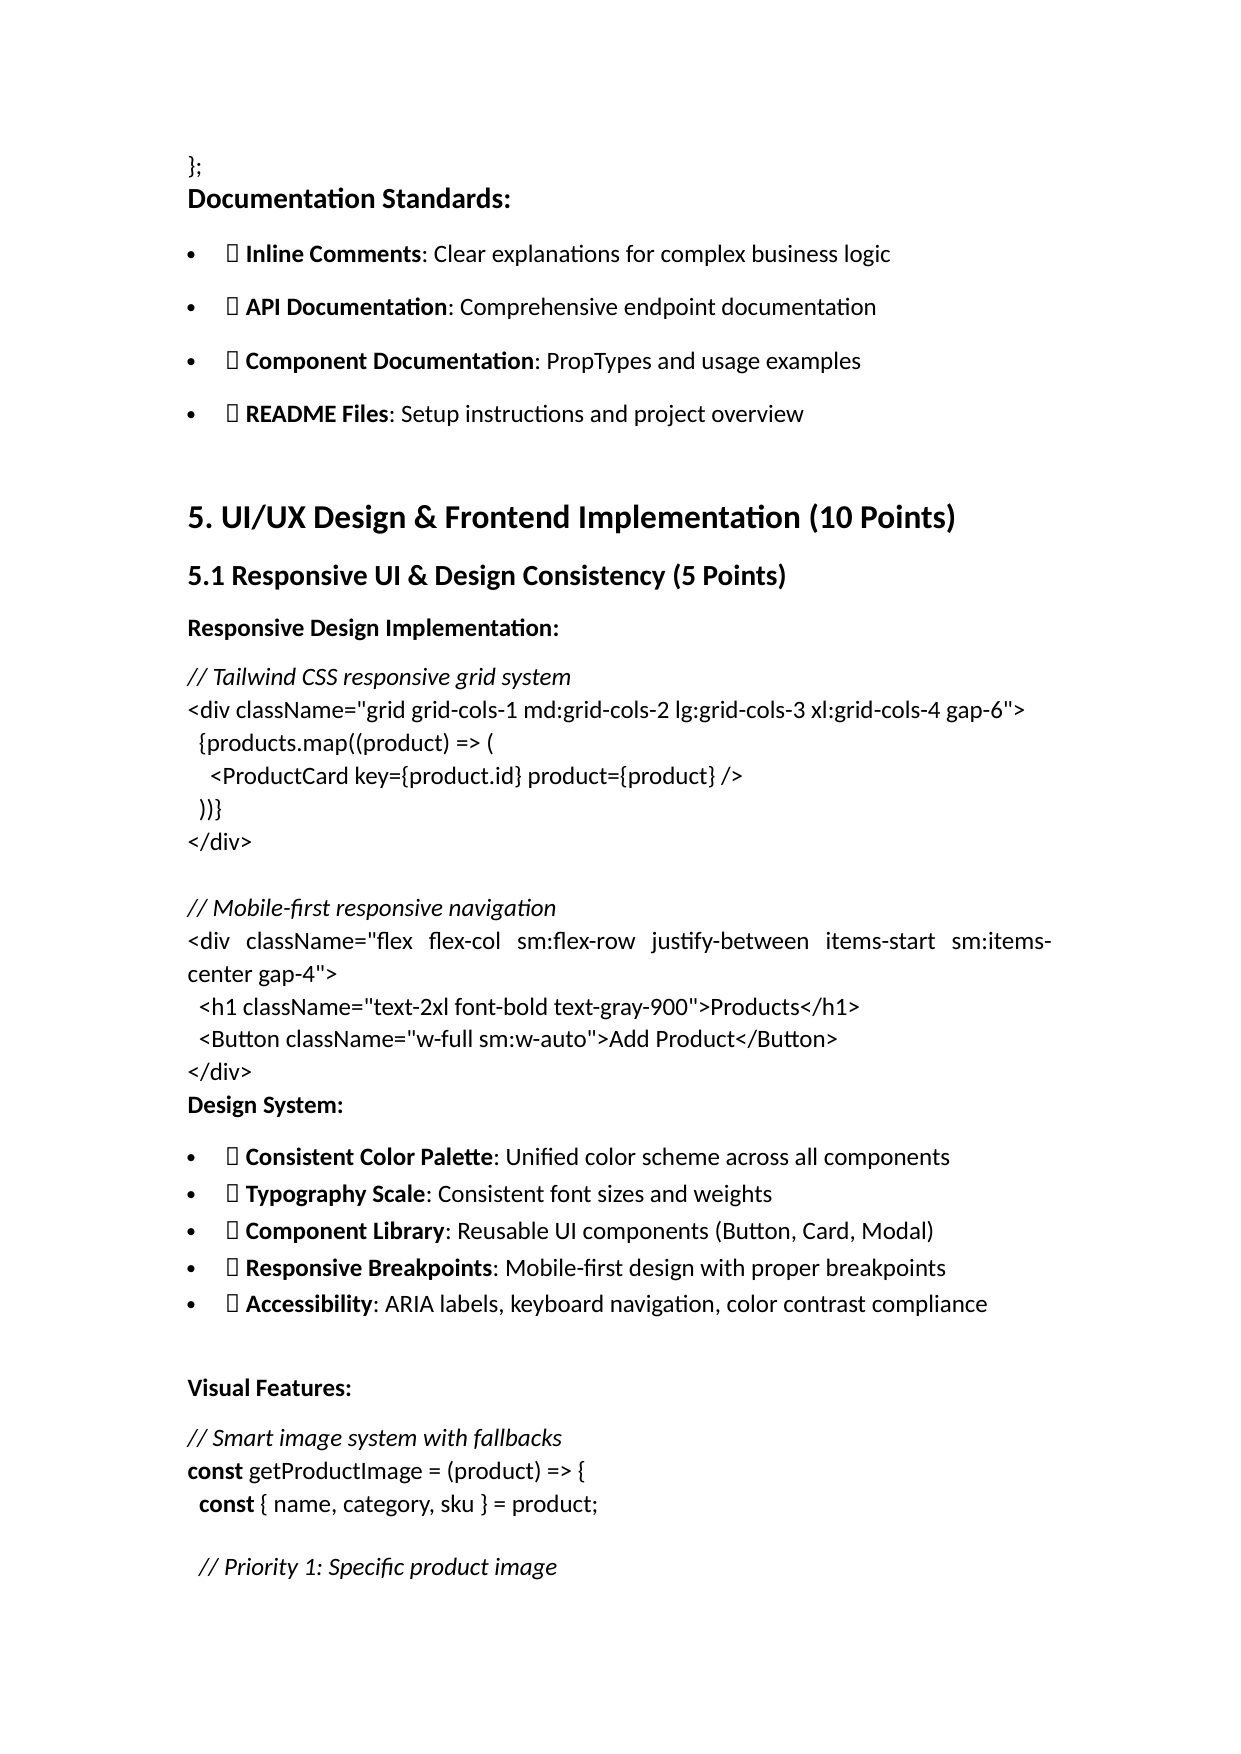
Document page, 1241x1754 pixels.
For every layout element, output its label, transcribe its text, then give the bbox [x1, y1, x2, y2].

text // Priority 1: Specific product image [187, 1551, 1053, 1582]
text // Tailwind CSS responsive grid system [187, 662, 1053, 692]
text </div> [187, 1057, 1053, 1087]
text <ProductCard key={product.id} product={product} /> [187, 760, 1053, 791]
list ✅ Component Library: Reusable UI components (Button, Card, Modal) [187, 1213, 1053, 1247]
text // Smart image system with fallbacks [187, 1422, 1053, 1453]
list ✅ Typography Scale: Consistent font sizes and weights [187, 1176, 1053, 1210]
text }; [187, 150, 1053, 181]
text Visual Features: [187, 1372, 1053, 1403]
text Responsive Design Implementation: [187, 612, 1053, 642]
list ✅ Inline Comments: Clear explanations for complex business logic [187, 236, 1053, 270]
text {products.map((product) => ( [187, 727, 1053, 758]
list ✅ API Documentation: Comprehensive endpoint documentation [187, 289, 1053, 323]
text const getProductImage = (product) => { [187, 1455, 1053, 1486]
list ✅ Responsive Breakpoints: Mobile-first design with proper breakpoints [187, 1249, 1053, 1283]
text <Button className="w-full sm:w-auto">Add Product</Button> [187, 1024, 1053, 1054]
text <h1 className="text-2xl font-bold text-gray-900">Products</h1> [187, 991, 1053, 1021]
list ✅ Component Documentation: PropTypes and usage examples [187, 342, 1053, 377]
list ✅ Accessibility: ARIA labels, keyboard navigation, color contrast compliance [187, 1286, 1053, 1320]
text // Mobile-first responsive navigation [187, 892, 1053, 922]
text Design System: [187, 1089, 1053, 1120]
list ✅ README Files: Setup instructions and project overview [187, 396, 1053, 430]
text Documentation Standards: [187, 181, 1053, 216]
text 5. UI/UX Design & Frontend Implementation (10 Points) [187, 496, 1053, 537]
text <div className="grid grid-cols-1 md:grid-cols-2 lg:grid-cols-3 xl:grid-cols-4 gap-6"> [187, 694, 1053, 725]
text 5.1 Responsive UI & Design Consistency (5 Points) [187, 557, 1053, 592]
text ))} [187, 793, 1053, 824]
text </div> [187, 826, 1053, 857]
text const { name, category, sku } = product; [187, 1488, 1053, 1518]
text <div className="flex flex-col sm:flex-row justify-between items-start sm:items-center gap-4"> [187, 925, 1053, 988]
list ✅ Consistent Color Palette: Unified color scheme across all components [187, 1139, 1053, 1173]
